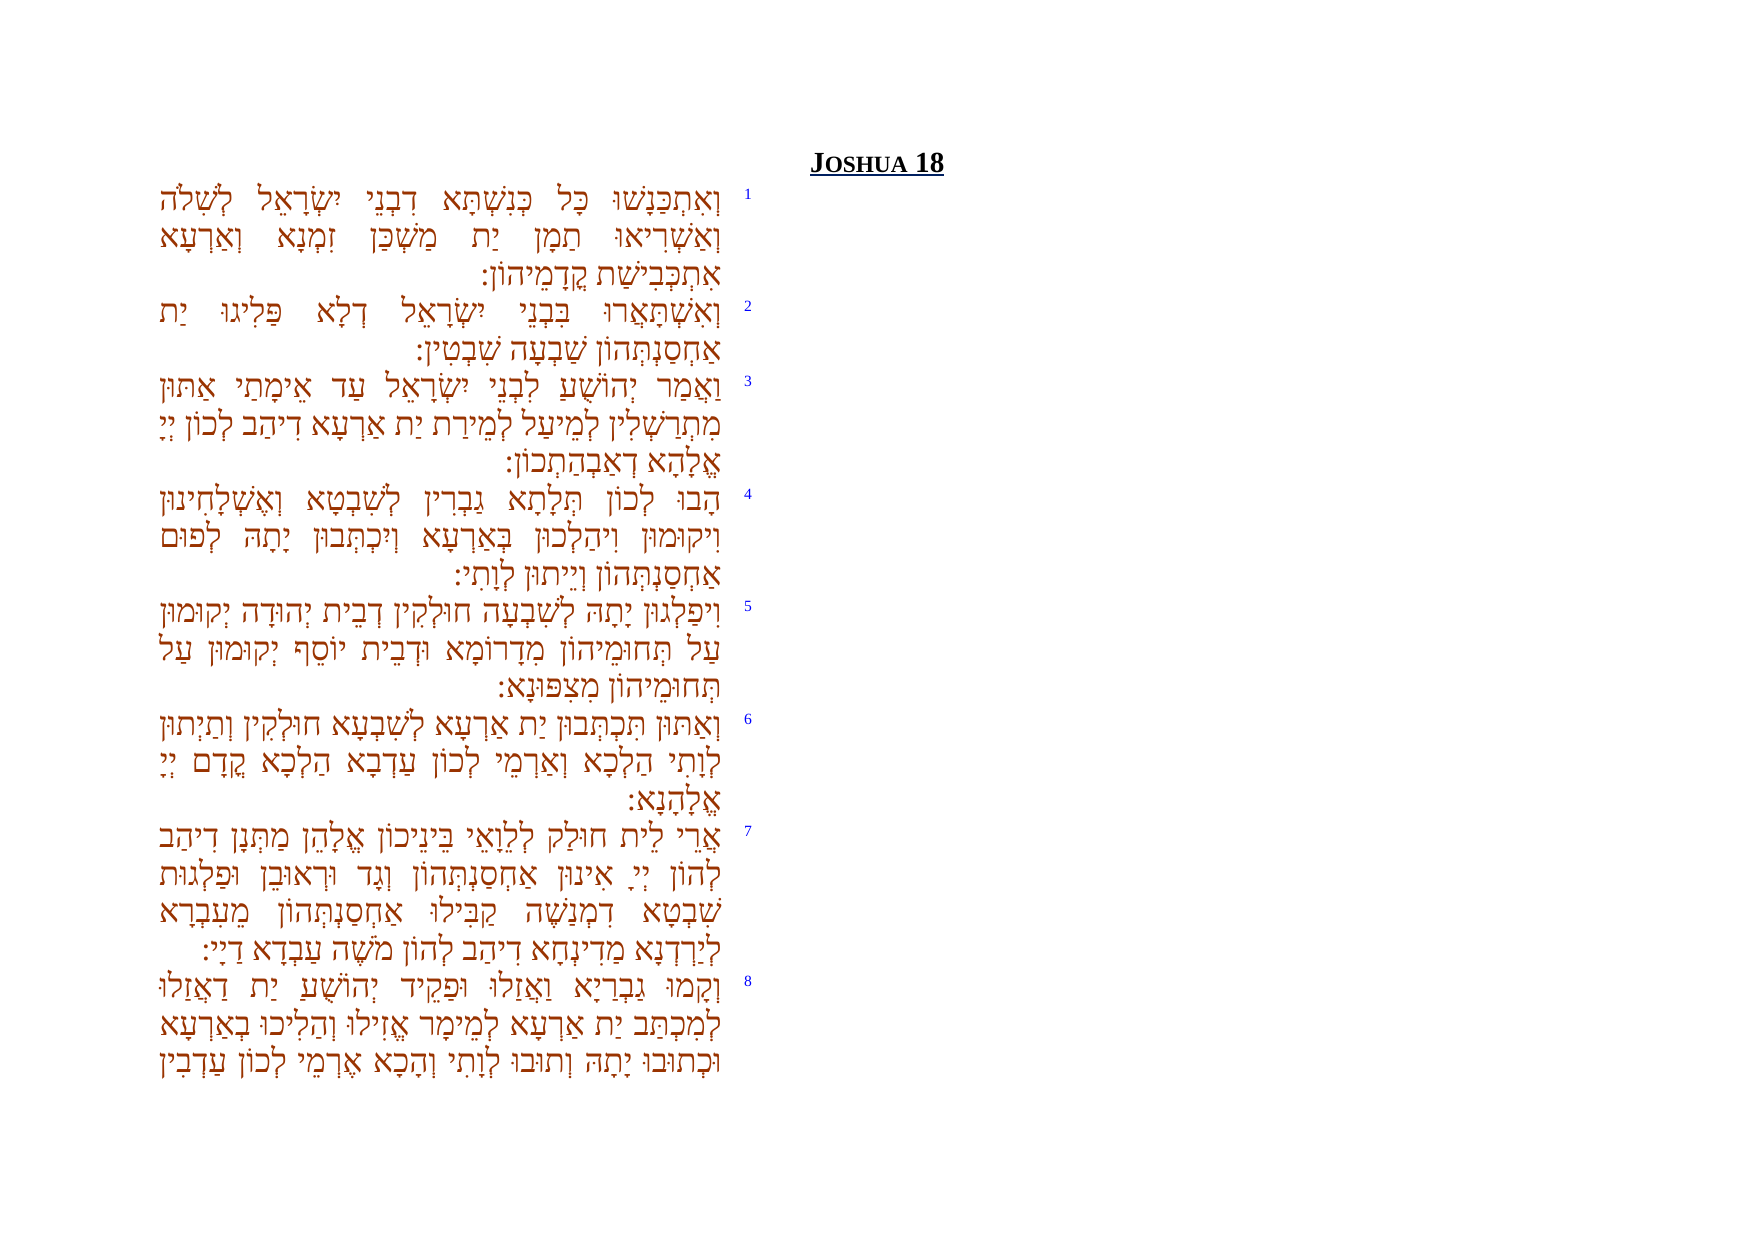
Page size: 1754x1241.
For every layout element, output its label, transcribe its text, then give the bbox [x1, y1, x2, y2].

table_cell וִיפַלְגוּן יָתָהּ לְשִׁבְעָה חוּלְקִין דְבֵית יְהוּדָה יְקוּמוּן עַל תְּחוּמֵיהוֹן מִדָרוֹמָא וּדְבֵית יוֹסֵף יְקוּמוּן עַל תְּחוּמֵיהוֹן מִצִפּוּנָא: [148, 593, 733, 705]
table_cell 3 [733, 368, 1606, 480]
table_cell 4 [733, 480, 1606, 592]
table_cell וַאֲמַר יְהוֹשֻׁעַ לִבְנֵי יִשְׂרָאֵל עַד אֵימָתַי אַתּוּן מִתְרַשְׁלִין לְמֵיעַל לְמֵירַת יַת אַרְעָא דִיהַב לְכוֹן יְיָ אֱלָהָא דְאַבְהַתְכוֹן: [148, 368, 733, 480]
table_cell 5 [733, 593, 1606, 705]
table_cell וְאִשְׁתָּאֲרוּ בִּבְנֵי יִשְׂרָאֵל דְלָא פַּלִיגוּ יַת אַחְסַנְתְּהוֹן שַׁבְעָה שִׁבְטִין: [148, 293, 733, 367]
table_cell וְאַתּוּן תִּכְתְּבוּן יַת אַרְעָא לְשִׁבְעָא חוּלְקִין וְתַיְתוּן לְוָתִי הַלְכָא וְאַרְמֵי לְכוֹן עַדְבָא הַלְכָא קֳדָם יְיָ אֱלָהָנָא: [148, 705, 733, 817]
table_cell וְאִתְכַּנָשׁוּ כָּל כְּנִשְׁתָּא דִבְנֵי יִשְׂרָאֵל לְשִׁלֹה וְאַשְׁרִיאוּ תַמָן יַת מַשְׁכַּן זִמְנָא וְאַרְעָא אִתְכְּבִישַׁת קֳדָמֵיהוֹן: [148, 180, 733, 292]
table_cell אֲרֵי לֵית חוּלַק לְלֵוָאֵי בֵּינֵיכוֹן אֱלָהֵן מַתְּנָן דִיהַב לְהוֹן יְיָ אִינוּן אַחְסַנְתְּהוֹן וְגָד וּרְאוּבֵן וּפַלְגוּת שִׁבְטָא דִמְנַשֶׁה קַבִּילוּ אַחְסַנְתְּהוֹן מֵעִבְרָא לְיַרְדְנָא מַדִינְחָא דִיהַב לְהוֹן מֹשֶׁה עַבְדָא דַיָי: [148, 818, 733, 967]
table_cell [148, 968, 733, 1080]
table_cell 8 [733, 968, 1606, 1080]
table_cell 7 [733, 818, 1606, 967]
table_cell 1 [733, 180, 1606, 292]
table_cell הָבוּ לְכוֹן תְּלָתָא גַבְרִין לְשִׁבְטָא וְאֶשְׁלָחִינוּן וִיקוּמוּן וִיהַלְכוּן בְּאַרְעָא וְיִכְתְּבוּן יָתָהּ לְפוּם אַחְסַנְתְּהוֹן וְיֵיתוּן לְוָתִי: [148, 480, 733, 592]
table_cell 2 [733, 293, 1606, 367]
table_header Joshua 18 [148, 130, 1606, 180]
table_cell 6 [733, 705, 1606, 817]
